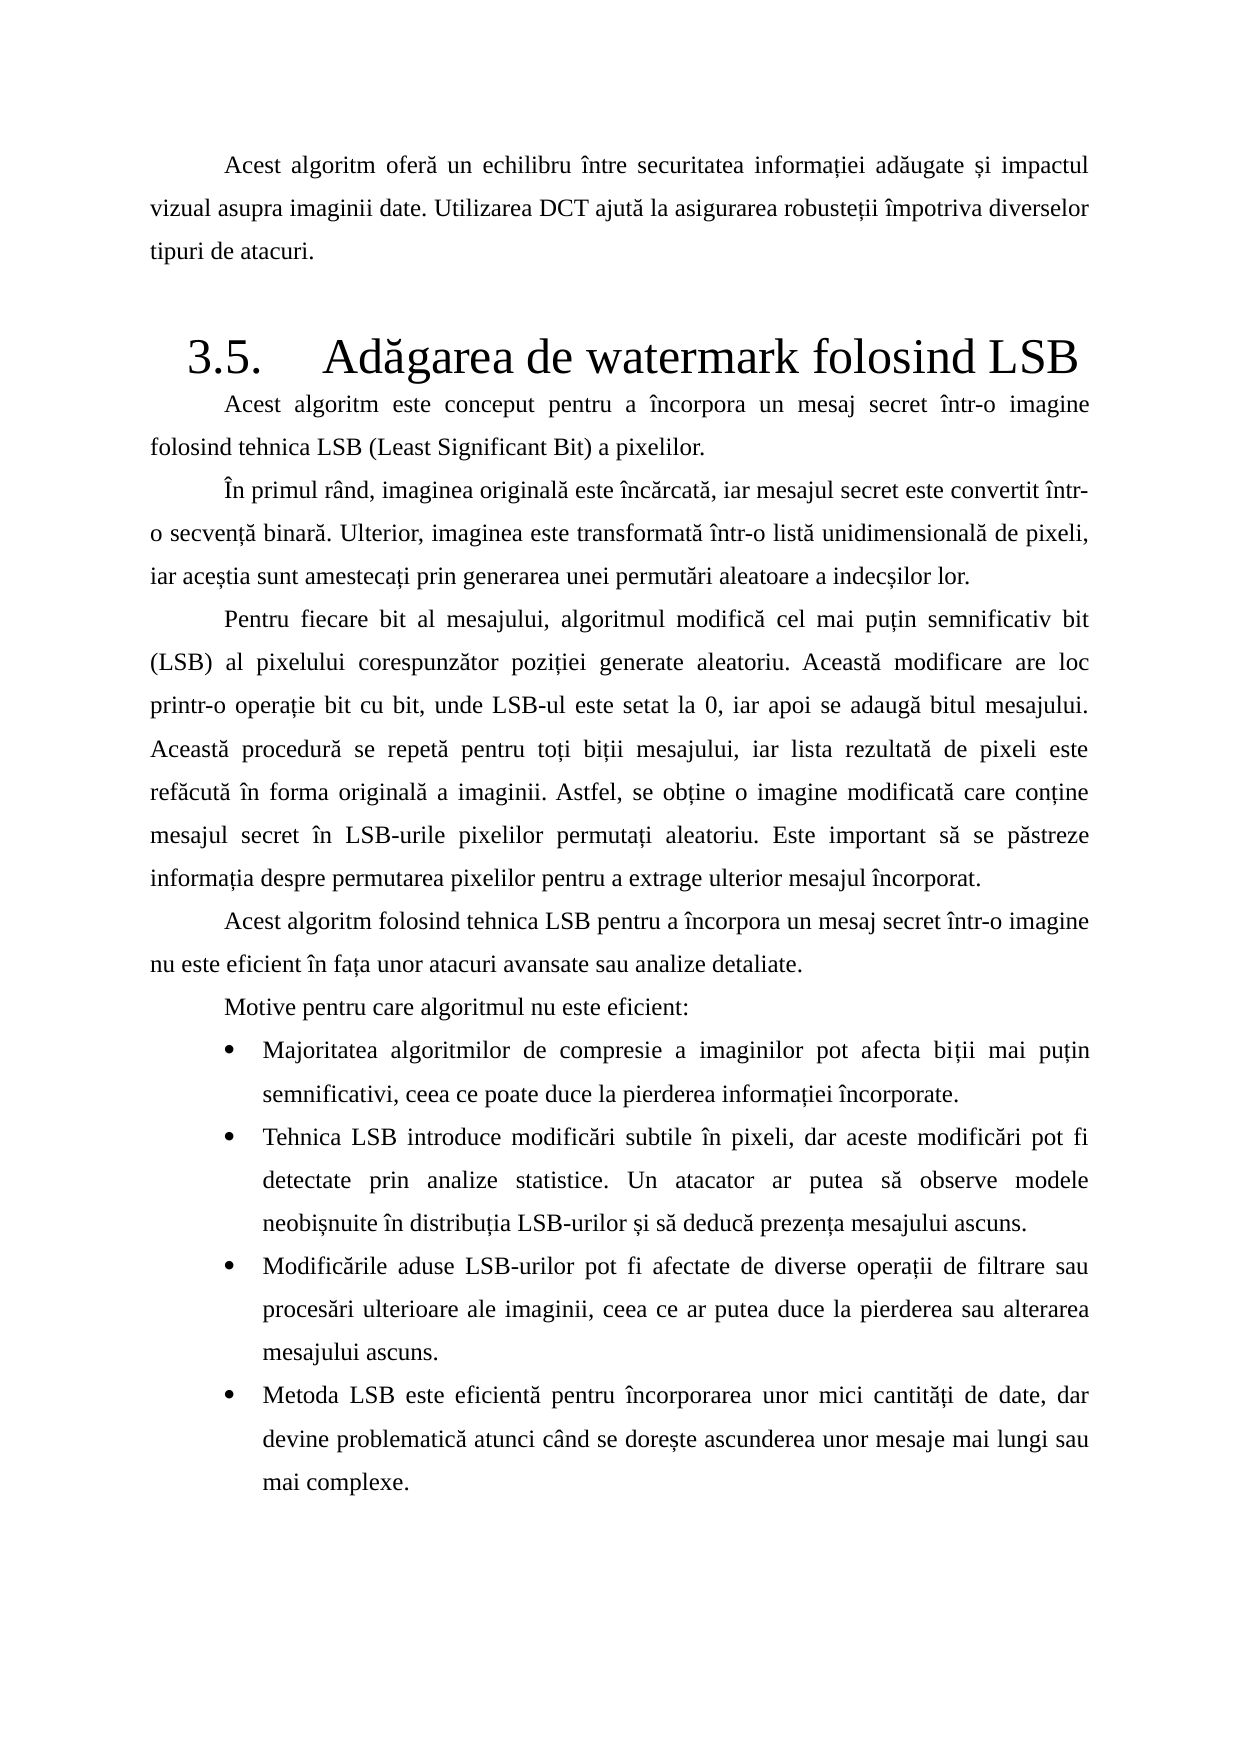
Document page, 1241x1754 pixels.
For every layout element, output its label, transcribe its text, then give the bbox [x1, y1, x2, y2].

text În primul rând, imaginea originală este încărcată, iar mesajul secret este convertit într-o secvență binară. Ulterior, imaginea este transformată într-o listă unidimensională de pixeli, iar aceștia sunt amestecați prin generarea unei permutări aleatoare a indecșilor lor. [150, 475, 1090, 590]
subtitle Adăgarea de watermark folosind LSB [187, 327, 1090, 384]
list Modificările aduse LSB-urilor pot fi afectate de diverse operații de filtrare sau procesări ulterioare ale imaginii, ceea ce ar putea duce la pierderea sau alterarea mesajului ascuns. [225, 1251, 1090, 1366]
text Pentru fiecare bit al mesajului, algoritmul modifică cel mai puțin semnificativ bit (LSB) al pixelului corespunzător poziției generate aleatoriu. Această modificare are loc printr-o operație bit cu bit, unde LSB-ul este setat la 0, iar apoi se adaugă bitul mesajului. Această procedură se repetă pentru toți biții mesajului, iar lista rezultată de pixeli este refăcută în forma originală a imaginii. Astfel, se obține o imagine modificată care conține mesajul secret în LSB-urile pixelilor permutați aleatoriu. Este important să se păstreze informația despre permutarea pixelilor pentru a extrage ulterior mesajul încorporat. [150, 604, 1090, 892]
list Metoda LSB este eficientă pentru încorporarea unor mici cantități de date, dar devine problematică atunci când se dorește ascunderea unor mesaje mai lungi sau mai complexe. [225, 1381, 1090, 1496]
text Acest algoritm oferă un echilibru între securitatea informației adăugate și impactul vizual asupra imaginii date. Utilizarea DCT ajută la asigurarea robusteții împotriva diverselor tipuri de atacuri. [150, 150, 1090, 265]
list Tehnica LSB introduce modificări subtile în pixeli, dar aceste modificări pot fi detectate prin analize statistice. Un atacator ar putea să observe modele neobișnuite în distribuția LSB-urilor și să deducă prezența mesajului ascuns. [225, 1122, 1090, 1237]
list Majoritatea algoritmilor de compresie a imaginilor pot afecta biții mai puțin semnificativi, ceea ce poate duce la pierderea informației încorporate. [225, 1036, 1090, 1107]
text Acest algoritm folosind tehnica LSB pentru a încorpora un mesaj secret într-o imagine nu este eficient în fața unor atacuri avansate sau analize detaliate. [150, 906, 1090, 978]
text Acest algoritm este conceput pentru a încorpora un mesaj secret într-o imagine folosind tehnica LSB (Least Significant Bit) a pixelilor. [150, 389, 1090, 461]
text Motive pentru care algoritmul nu este eficient: [150, 992, 1090, 1021]
